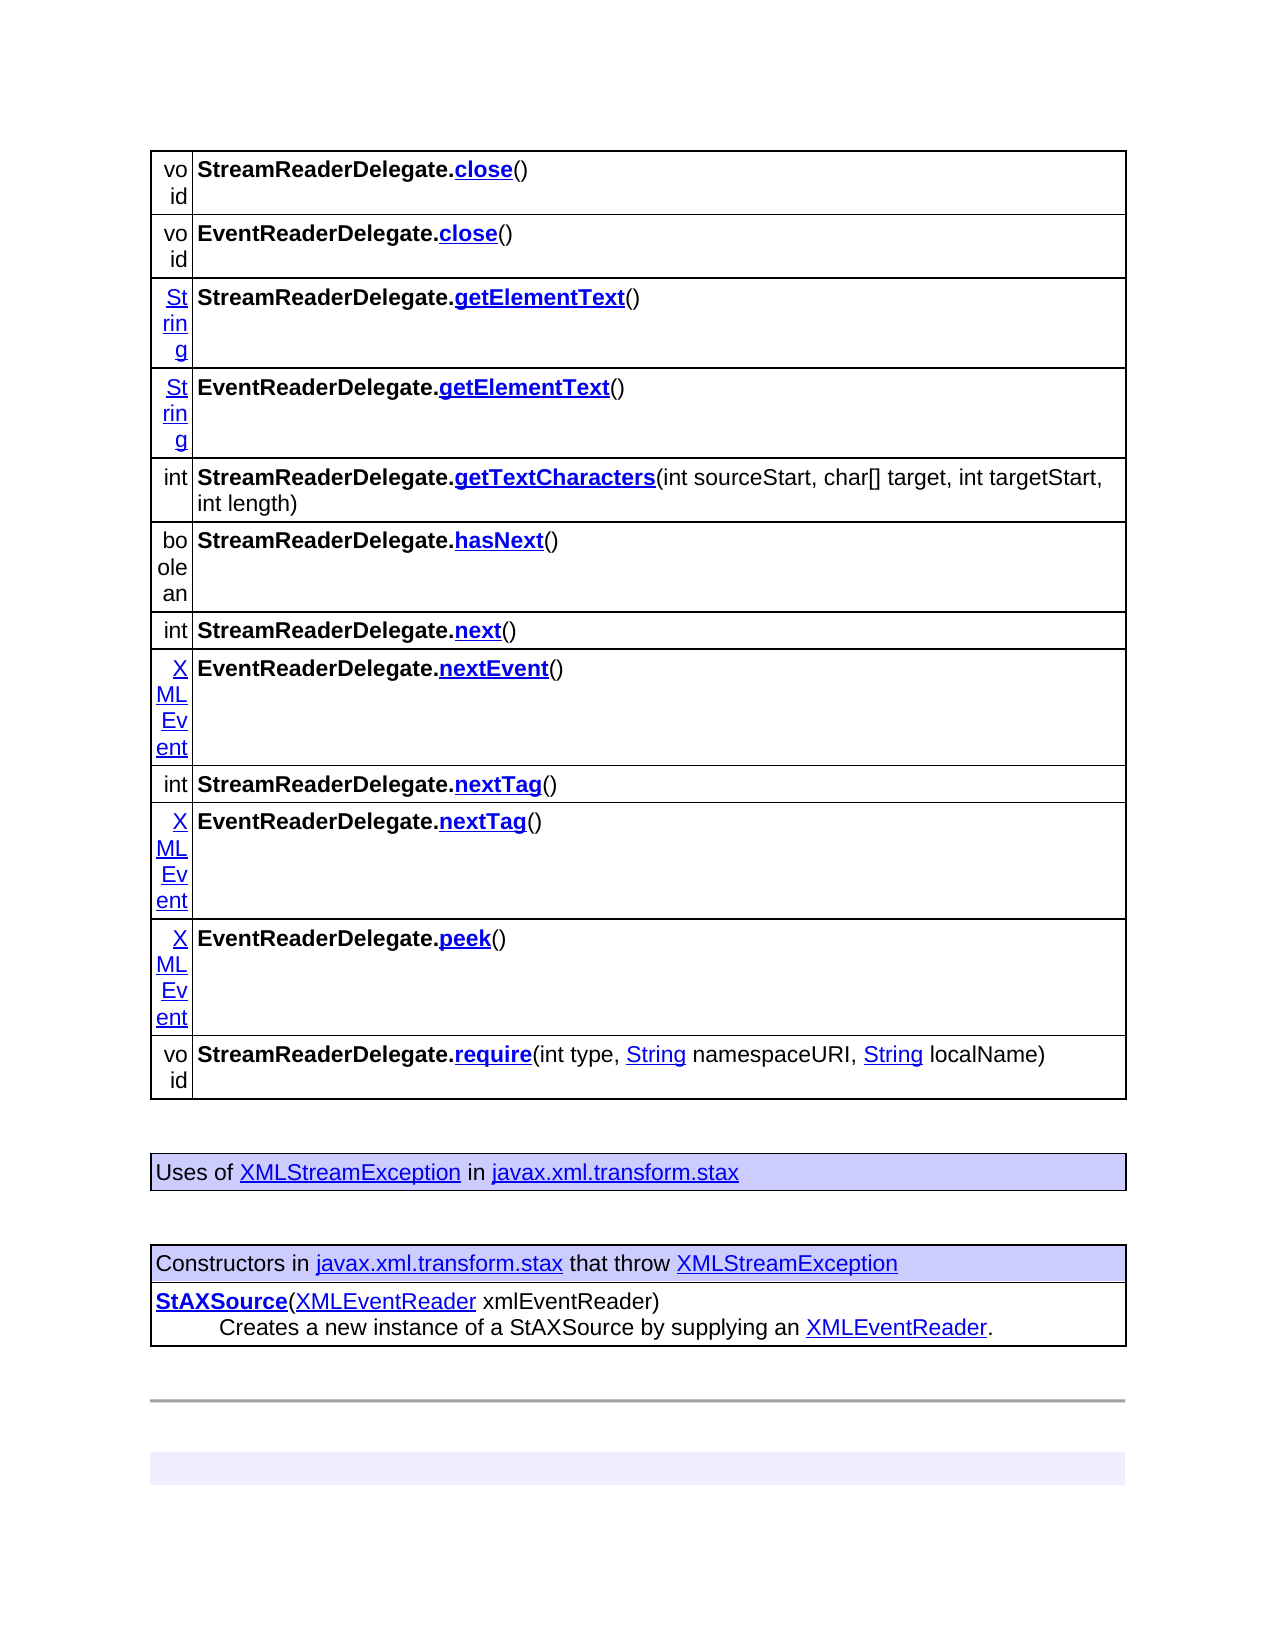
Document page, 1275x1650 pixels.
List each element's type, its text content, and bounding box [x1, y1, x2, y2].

table_cell StAXSource(XMLEventReader xmlEventReader) Creates a new instance of a StAXSource by supplying an XMLEventReader. [152, 1283, 1125, 1345]
table_cell int [152, 459, 192, 521]
table_cell EventReaderDelegate.close() [193, 215, 1125, 277]
table_cell EventReaderDelegate.peek() [193, 920, 1125, 1034]
table_cell StreamReaderDelegate.close() [193, 152, 1125, 214]
table_cell StreamReaderDelegate.require(int type, String namespaceURI, String localName) [193, 1036, 1125, 1098]
table_cell String [152, 279, 192, 367]
table_cell StreamReaderDelegate.getTextCharacters(int sourceStart, char[] target, int targetStart, int length) [193, 459, 1125, 521]
table_header Constructors in javax.xml.transform.stax that throw XMLStreamException [152, 1246, 1125, 1281]
table_cell XMLEvent [152, 920, 192, 1034]
table_cell int [152, 766, 192, 802]
table_cell EventReaderDelegate.getElementText() [193, 369, 1125, 457]
table_cell boolean [152, 523, 192, 611]
table_cell StreamReaderDelegate.next() [193, 613, 1125, 648]
table_header Uses of XMLStreamException in javax.xml.transform.stax [152, 1154, 1125, 1190]
table_cell int [152, 613, 192, 648]
table_cell StreamReaderDelegate.getElementText() [193, 279, 1125, 367]
table_header [150, 1452, 1125, 1485]
table_cell StreamReaderDelegate.hasNext() [193, 523, 1125, 611]
table_cell XMLEvent [152, 803, 192, 918]
table_cell String [152, 369, 192, 457]
table_cell void [152, 152, 192, 214]
table_cell XMLEvent [152, 650, 192, 764]
table_cell StreamReaderDelegate.nextTag() [193, 766, 1125, 802]
table_cell void [152, 215, 192, 277]
table_cell EventReaderDelegate.nextTag() [193, 803, 1125, 918]
table_cell EventReaderDelegate.nextEvent() [193, 650, 1125, 764]
table_cell void [152, 1036, 192, 1098]
